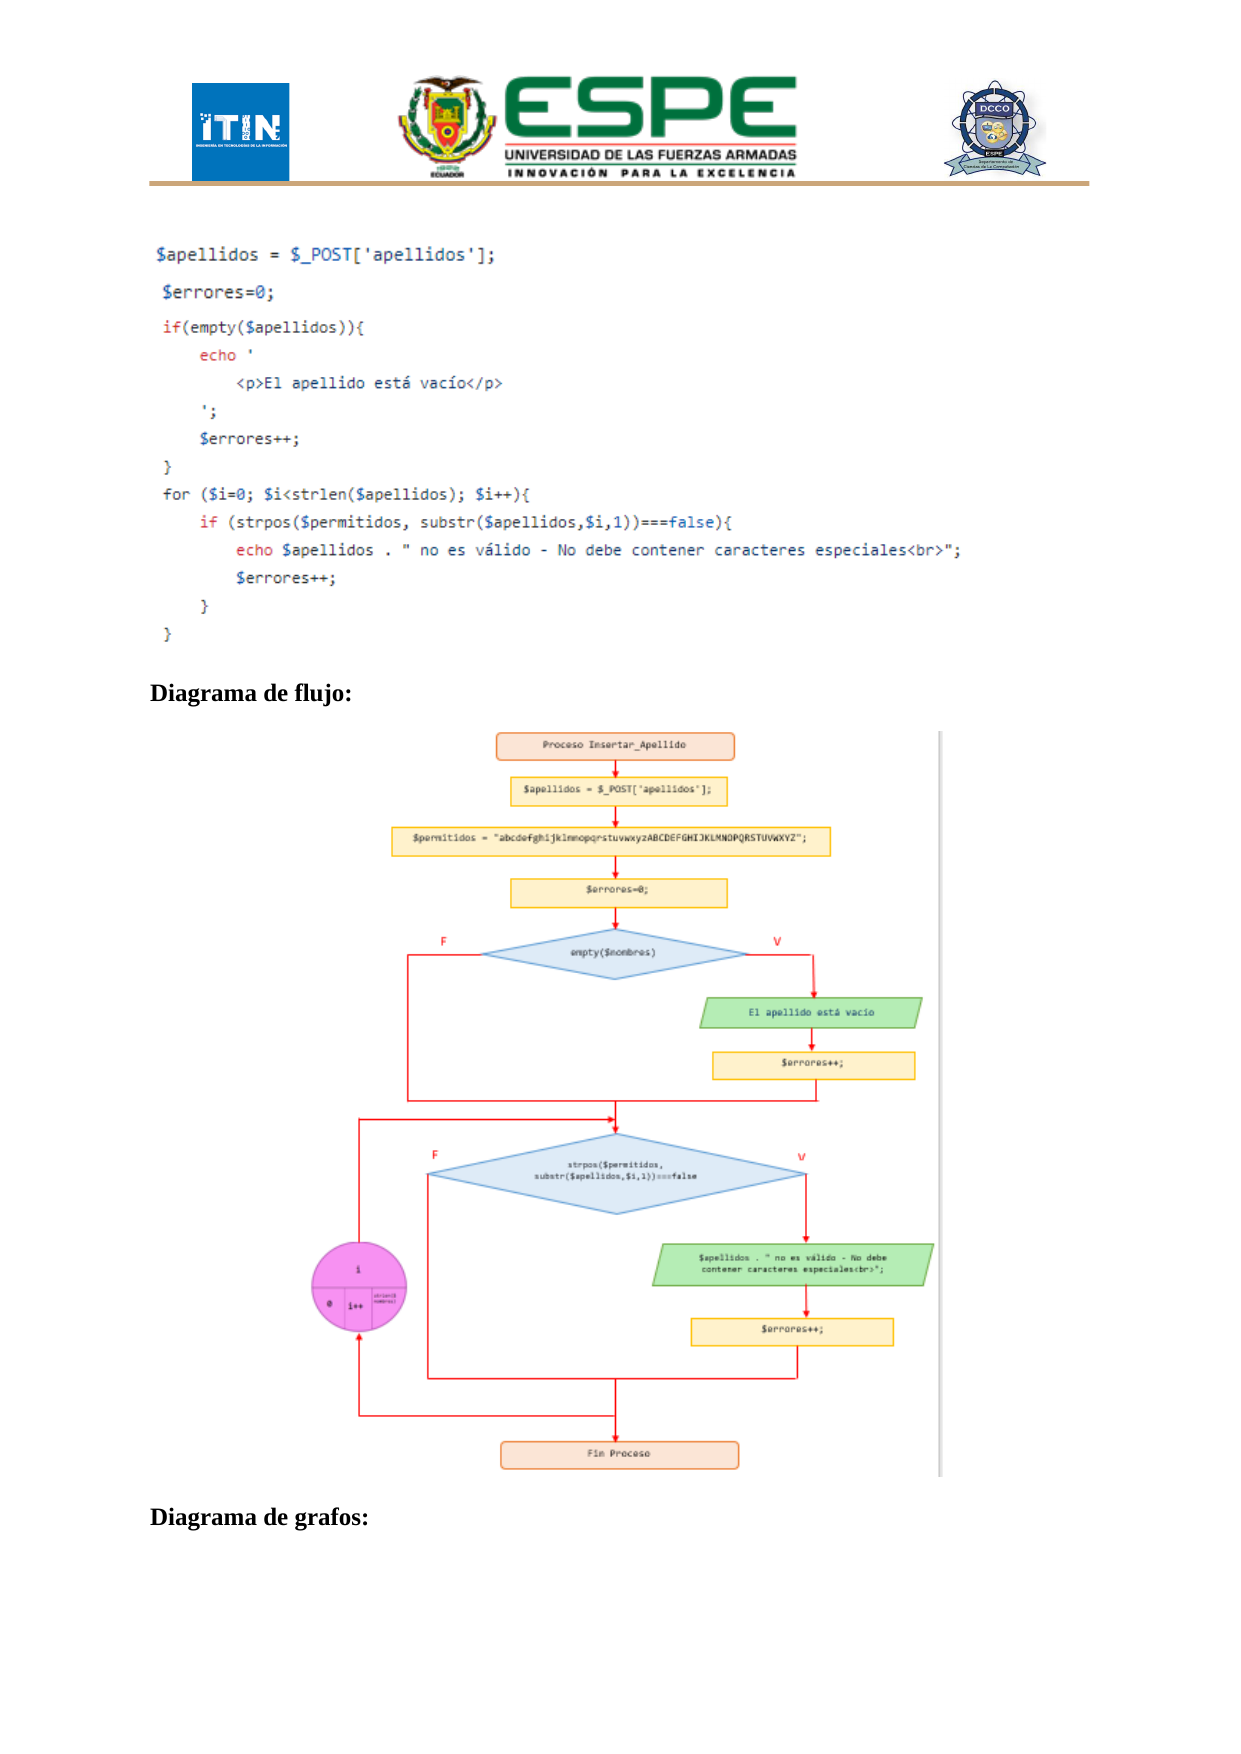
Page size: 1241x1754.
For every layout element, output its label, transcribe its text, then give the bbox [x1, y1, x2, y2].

text Diagrama de grafos: [150, 1502, 1090, 1531]
picture [149, 75, 1090, 186]
picture [150, 237, 970, 653]
picture [297, 731, 943, 1477]
text Diagrama de flujo: [150, 678, 1090, 707]
